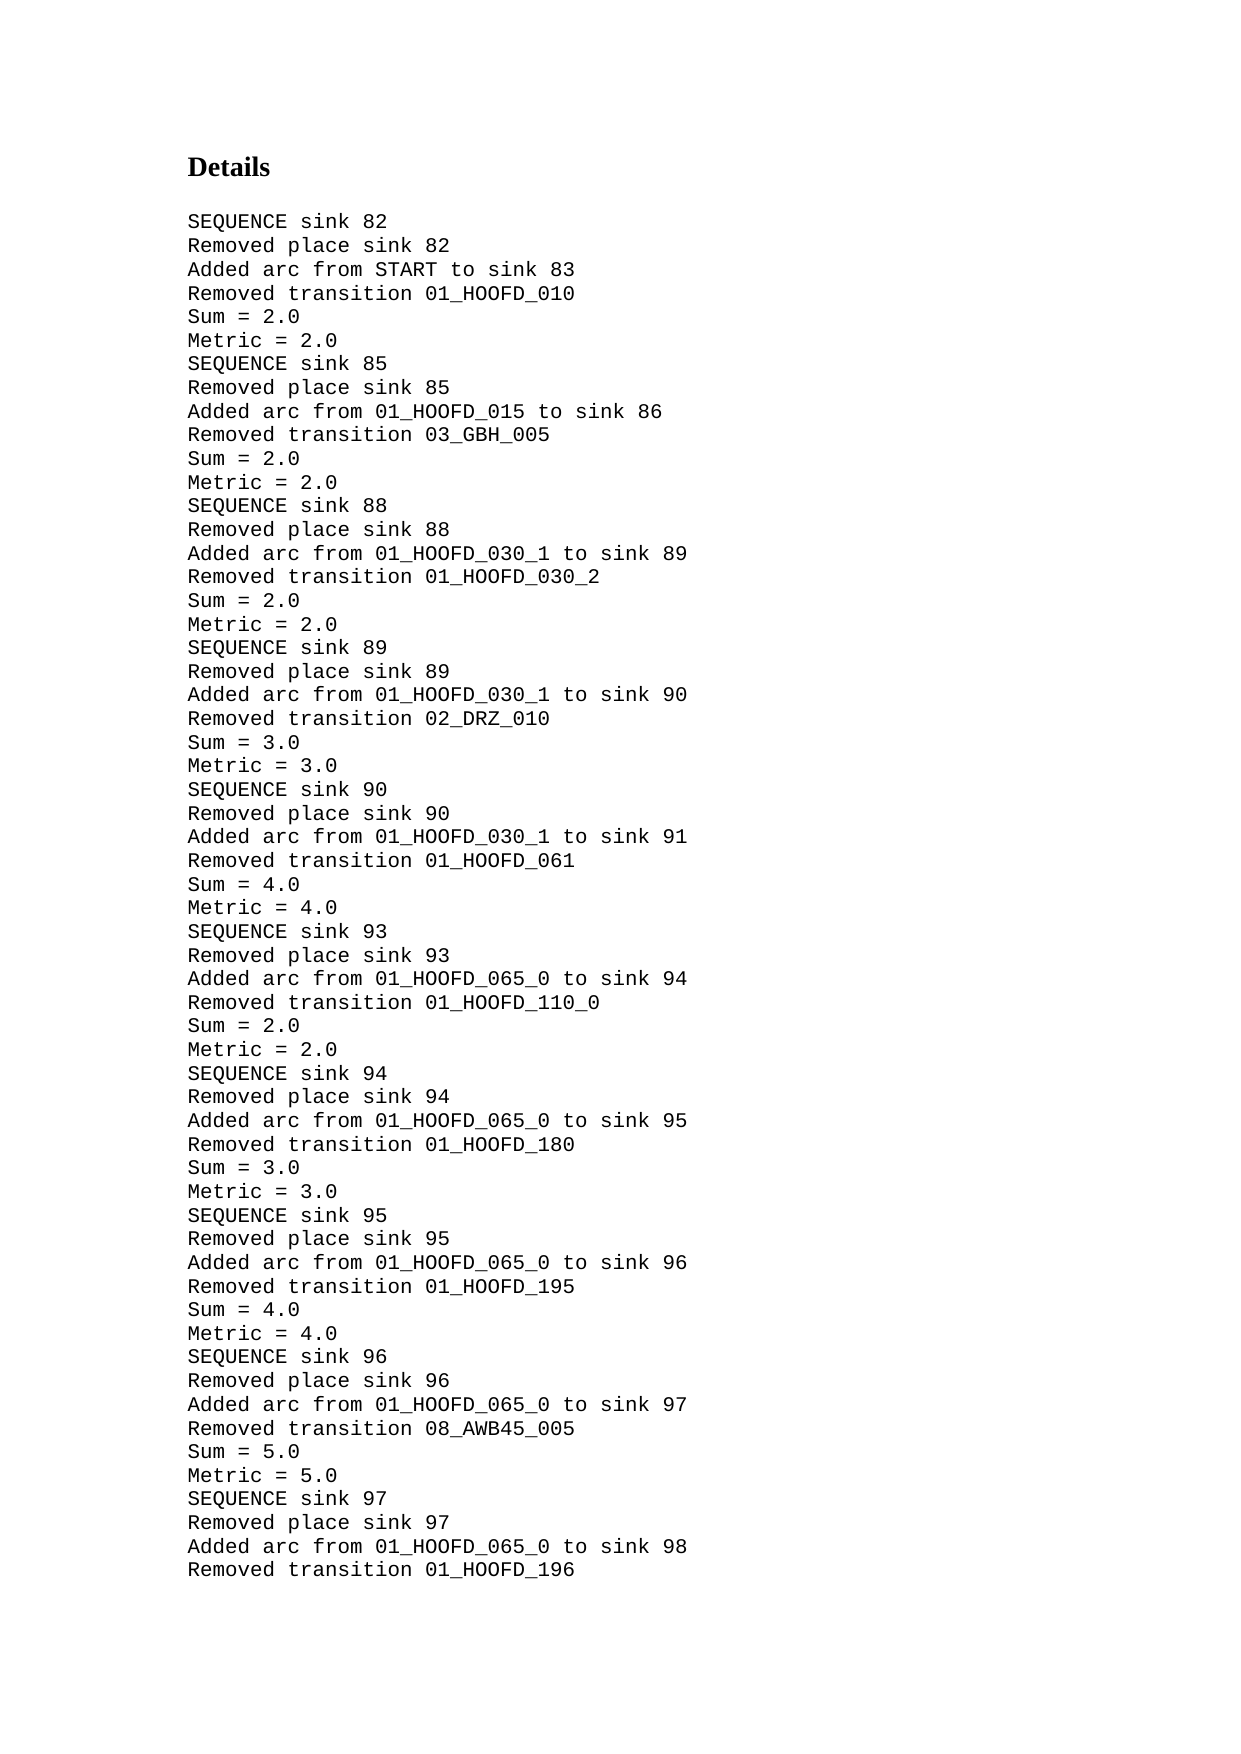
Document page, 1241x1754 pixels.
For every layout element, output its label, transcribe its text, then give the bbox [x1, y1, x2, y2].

text SEQUENCE sink 97 [187, 1488, 1053, 1512]
text Added arc from 01_HOOFD_065_0 to sink 97 [187, 1394, 1053, 1417]
text Added arc from 01_HOOFD_065_0 to sink 98 [187, 1536, 1053, 1559]
text Added arc from 01_HOOFD_065_0 to sink 96 [187, 1252, 1053, 1276]
text Removed transition 08_AWB45_005 [187, 1417, 1053, 1441]
text Sum = 3.0 [187, 1157, 1053, 1181]
text Removed place sink 94 [187, 1086, 1053, 1110]
text Sum = 3.0 [187, 732, 1053, 755]
text SEQUENCE sink 95 [187, 1205, 1053, 1228]
text Removed place sink 97 [187, 1512, 1053, 1536]
text Removed place sink 85 [187, 377, 1053, 401]
text Added arc from 01_HOOFD_030_1 to sink 89 [187, 543, 1053, 566]
text Removed transition 03_GBH_005 [187, 424, 1053, 448]
text Removed place sink 89 [187, 661, 1053, 684]
text Metric = 3.0 [187, 755, 1053, 779]
text SEQUENCE sink 89 [187, 637, 1053, 661]
text Metric = 2.0 [187, 1039, 1053, 1063]
text Removed place sink 93 [187, 944, 1053, 968]
text Removed transition 01_HOOFD_180 [187, 1134, 1053, 1157]
text Metric = 4.0 [187, 1323, 1053, 1347]
text Removed transition 01_HOOFD_061 [187, 850, 1053, 874]
text Removed place sink 82 [187, 235, 1053, 259]
text Removed transition 02_DRZ_010 [187, 708, 1053, 732]
text SEQUENCE sink 90 [187, 779, 1053, 803]
text Sum = 2.0 [187, 1016, 1053, 1039]
text Details [187, 150, 1053, 182]
text Removed place sink 88 [187, 519, 1053, 543]
text Added arc from 01_HOOFD_065_0 to sink 95 [187, 1110, 1053, 1134]
text Sum = 2.0 [187, 306, 1053, 330]
text Removed transition 01_HOOFD_010 [187, 282, 1053, 306]
text Removed transition 01_HOOFD_030_2 [187, 566, 1053, 590]
text SEQUENCE sink 94 [187, 1063, 1053, 1086]
text Sum = 4.0 [187, 1299, 1053, 1323]
text Metric = 2.0 [187, 330, 1053, 353]
text Removed place sink 95 [187, 1228, 1053, 1252]
text Removed place sink 90 [187, 803, 1053, 826]
text Metric = 3.0 [187, 1181, 1053, 1205]
text Metric = 2.0 [187, 613, 1053, 637]
text SEQUENCE sink 85 [187, 353, 1053, 377]
text Sum = 2.0 [187, 590, 1053, 613]
text Added arc from 01_HOOFD_065_0 to sink 94 [187, 968, 1053, 992]
text Sum = 4.0 [187, 874, 1053, 897]
text SEQUENCE sink 96 [187, 1347, 1053, 1370]
text Added arc from 01_HOOFD_030_1 to sink 90 [187, 684, 1053, 708]
text Metric = 4.0 [187, 897, 1053, 921]
text Removed place sink 96 [187, 1370, 1053, 1394]
text Metric = 2.0 [187, 472, 1053, 495]
text Added arc from 01_HOOFD_030_1 to sink 91 [187, 826, 1053, 850]
text Removed transition 01_HOOFD_195 [187, 1276, 1053, 1299]
text SEQUENCE sink 93 [187, 921, 1053, 944]
text Removed transition 01_HOOFD_110_0 [187, 992, 1053, 1016]
text Sum = 2.0 [187, 448, 1053, 472]
text Sum = 5.0 [187, 1441, 1053, 1465]
text Added arc from START to sink 83 [187, 259, 1053, 282]
text Removed transition 01_HOOFD_196 [187, 1559, 1053, 1583]
text SEQUENCE sink 88 [187, 495, 1053, 519]
text Added arc from 01_HOOFD_015 to sink 86 [187, 401, 1053, 424]
text Metric = 5.0 [187, 1465, 1053, 1488]
text SEQUENCE sink 82 [187, 212, 1053, 235]
